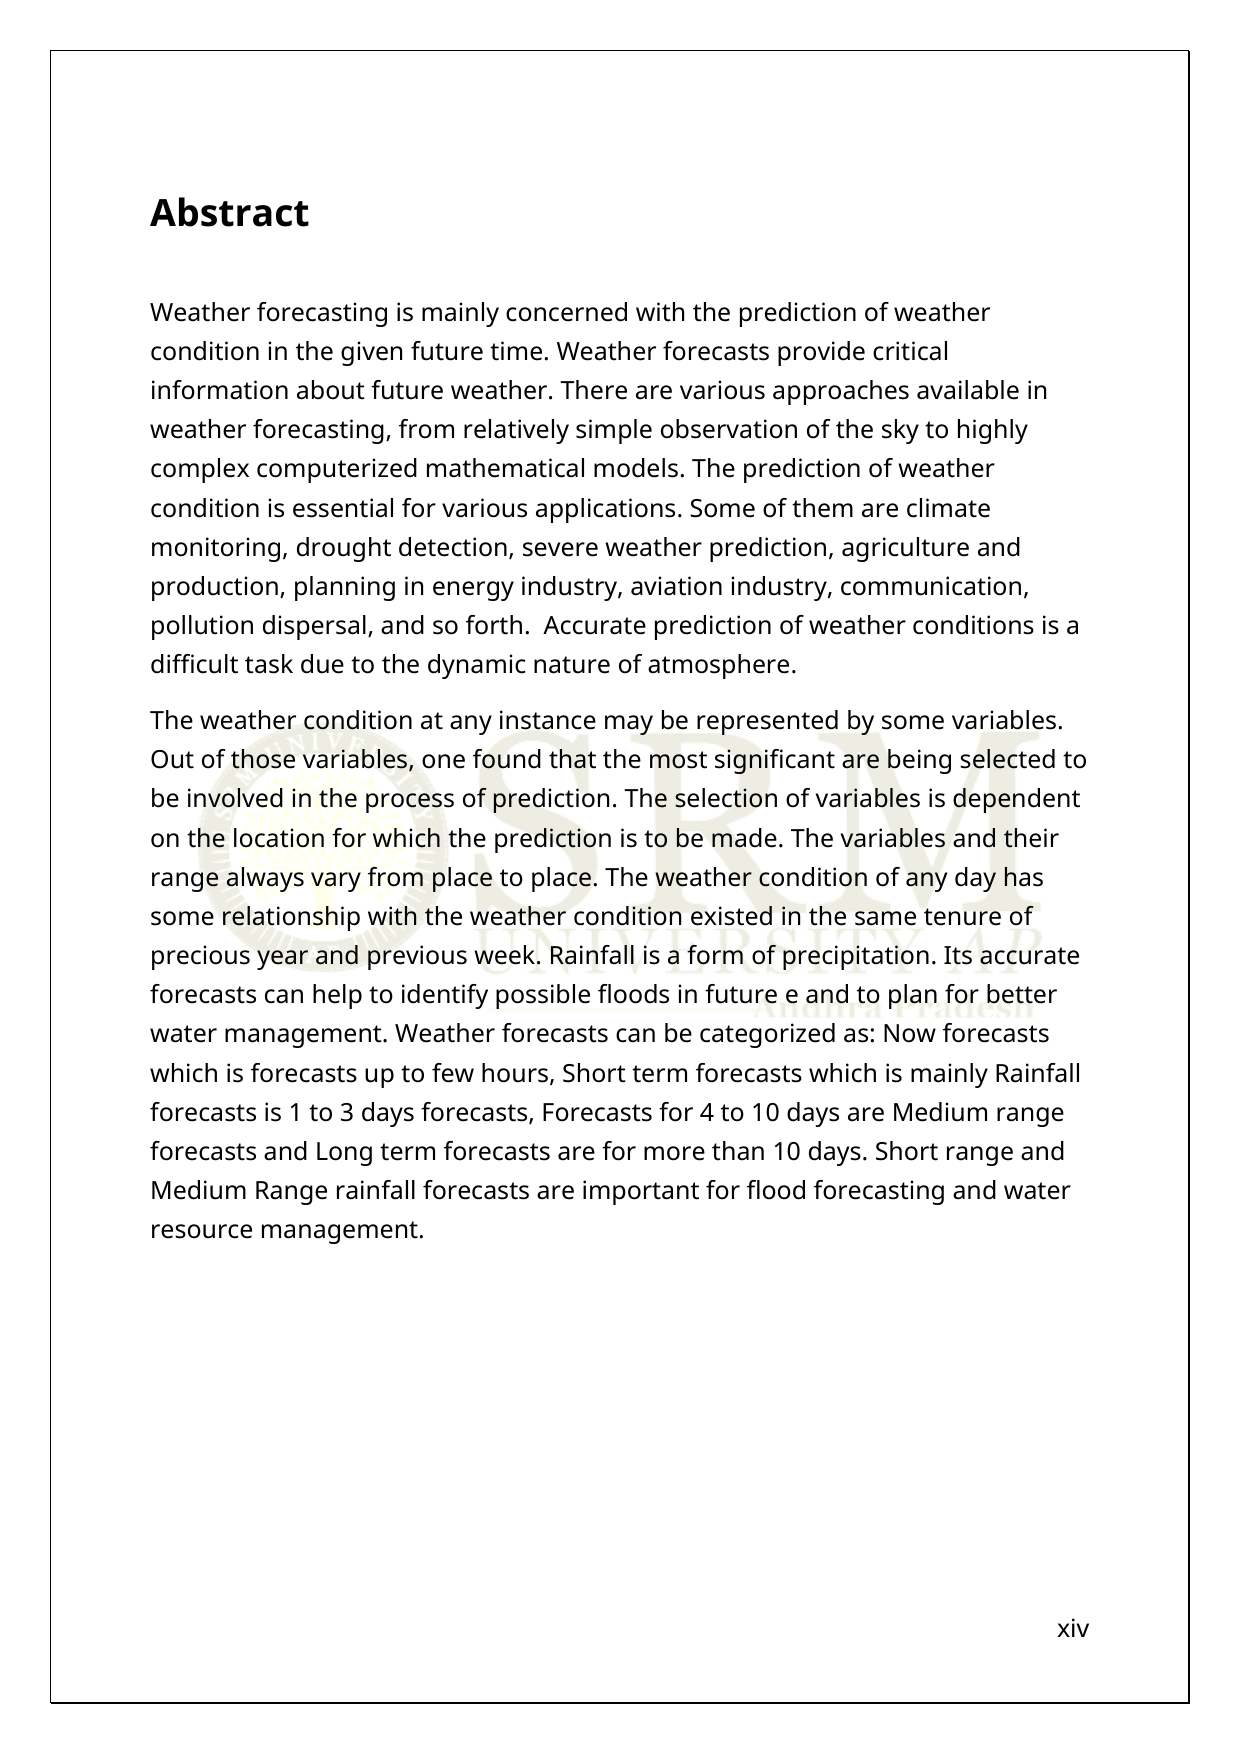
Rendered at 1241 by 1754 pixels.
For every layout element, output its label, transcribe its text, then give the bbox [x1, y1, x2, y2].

text Weather forecasting is mainly concerned with the prediction of weather condition in the given future time. Weather forecasts provide critical information about future weather. There are various approaches available in weather forecasting, from relatively simple observation of the sky to highly complex computerized mathematical models. The prediction of weather condition is essential for various applications. Some of them are climate monitoring, drought detection, severe weather prediction, agriculture and production, planning in energy industry, aviation industry, communication, pollution dispersal, and so forth. Accurate prediction of weather conditions is a difficult task due to the dynamic nature of atmosphere. [150, 294, 1089, 681]
subtitle Abstract [150, 186, 1089, 237]
text The weather condition at any instance may be represented by some variables. Out of those variables, one found that the most significant are being selected to be involved in the process of prediction. The selection of variables is dependent on the location for which the prediction is to be made. The variables and their range always vary from place to place. The weather condition of any day has some relationship with the weather condition existed in the same tenure of precious year and previous week. Rainfall is a form of precipitation. Its accurate forecasts can help to identify possible floods in future e and to plan for better water management. Weather forecasts can be categorized as: Now forecasts which is forecasts up to few hours, Short term forecasts which is mainly Rainfall forecasts is 1 to 3 days forecasts, Forecasts for 4 to 10 days are Medium range forecasts and Long term forecasts are for more than 10 days. Short range and Medium Range rainfall forecasts are important for flood forecasting and water resource management. [150, 703, 1089, 1246]
